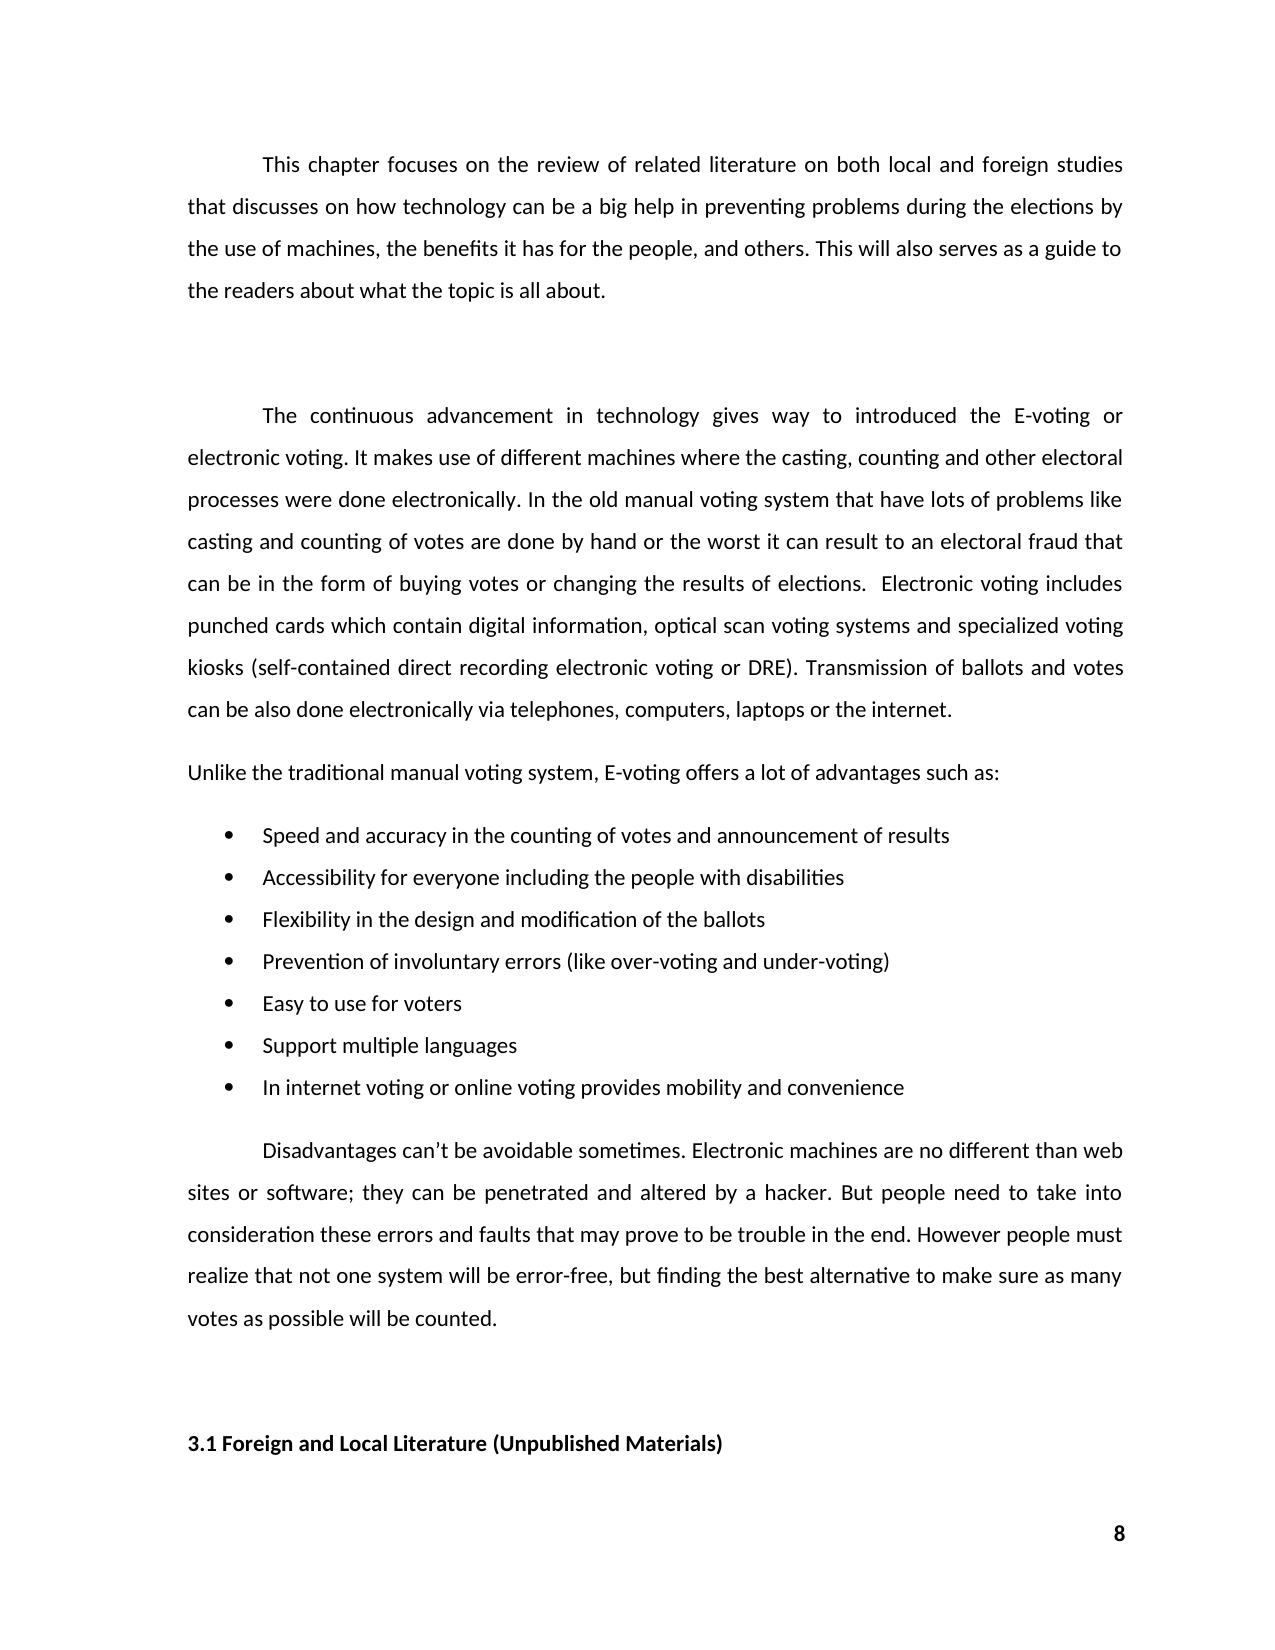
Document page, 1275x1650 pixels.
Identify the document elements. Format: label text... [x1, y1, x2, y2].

text Unlike the traditional manual voting system, E-voting offers a lot of advantages such as: [187, 758, 1125, 786]
list Accessibility for everyone including the people with disabilities [225, 863, 1125, 891]
list Prevention of involuntary errors (like over-voting and under-voting) [225, 947, 1125, 975]
list Easy to use for voters [225, 989, 1125, 1017]
text 3.1 Foreign and Local Literature (Unpublished Materials) [187, 1429, 1125, 1457]
text Disadvantages can’t be avoidable sometimes. Electronic machines are no different than web sites or software; they can be penetrated and altered by a hacker. But people need to take into consideration these errors and faults that may prove to be trouble in the end. However people must realize that not one system will be error-free, but finding the best alternative to make sure as many votes as possible will be counted. [187, 1136, 1125, 1332]
text This chapter focuses on the review of related literature on both local and foreign studies that discusses on how technology can be a big help in preventing problems during the elections by the use of machines, the benefits it has for the people, and others. This will also serves as a guide to the readers about what the topic is all about. [187, 150, 1125, 304]
list Speed and accuracy in the counting of votes and announcement of results [225, 821, 1125, 849]
list Support multiple languages [225, 1031, 1125, 1059]
list Flexibility in the design and modification of the ballots [225, 905, 1125, 933]
list In internet voting or online voting provides mobility and convenience [225, 1073, 1125, 1101]
text The continuous advancement in technology gives way to introduced the E-voting or electronic voting. It makes use of different machines where the casting, counting and other electoral processes were done electronically. In the old manual voting system that have lots of problems like casting and counting of votes are done by hand or the worst it can result to an electoral fraud that can be in the form of buying votes or changing the results of elections. Electronic voting includes punched cards which contain digital information, optical scan voting systems and specialized voting kiosks (self-contained direct recording electronic voting or DRE). Transmission of ballots and votes can be also done electronically via telephones, computers, laptops or the internet. [187, 402, 1125, 723]
